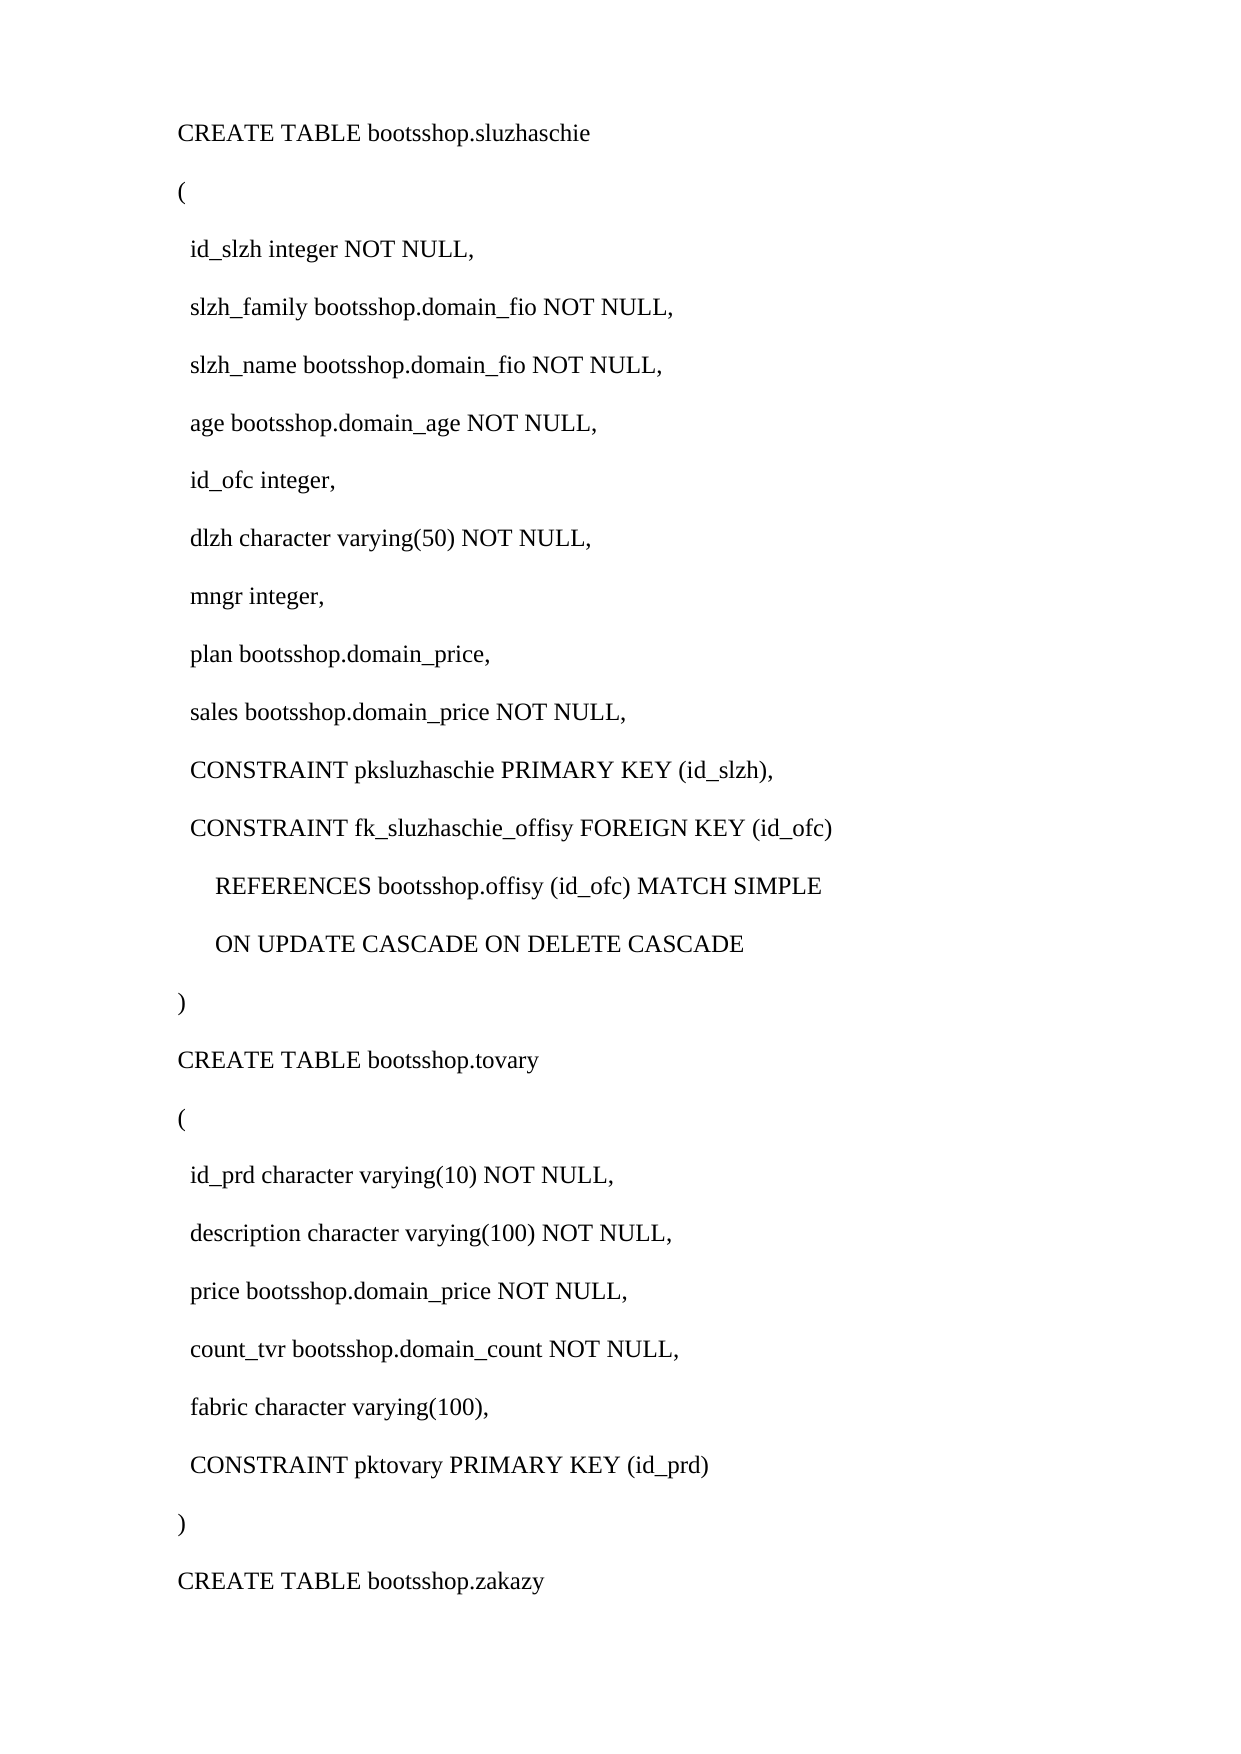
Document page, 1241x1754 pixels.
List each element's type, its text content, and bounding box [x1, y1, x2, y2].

text ) [177, 987, 1152, 1016]
text description character varying(100) NOT NULL, [177, 1218, 1152, 1247]
text fabric character varying(100), [177, 1392, 1152, 1421]
text price bootsshop.domain_price NOT NULL, [177, 1276, 1152, 1305]
text CREATE TABLE bootsshop.zakazy [177, 1566, 1152, 1595]
text ) [177, 1508, 1152, 1537]
text ( [177, 176, 1152, 205]
text ON UPDATE CASCADE ON DELETE CASCADE [177, 929, 1152, 958]
text CONSTRAINT pktovary PRIMARY KEY (id_prd) [177, 1450, 1152, 1479]
text dlzh character varying(50) NOT NULL, [177, 523, 1152, 552]
text sales bootsshop.domain_price NOT NULL, [177, 697, 1152, 726]
text REFERENCES bootsshop.offisy (id_ofc) MATCH SIMPLE [177, 871, 1152, 900]
text id_slzh integer NOT NULL, [177, 234, 1152, 263]
text CREATE TABLE bootsshop.tovary [177, 1045, 1152, 1073]
text mngr integer, [177, 581, 1152, 610]
text CONSTRAINT fk_sluzhaschie_offisy FOREIGN KEY (id_ofc) [177, 813, 1152, 842]
text id_prd character varying(10) NOT NULL, [177, 1161, 1152, 1189]
text plan bootsshop.domain_price, [177, 639, 1152, 668]
text slzh_name bootsshop.domain_fio NOT NULL, [177, 350, 1152, 378]
text age bootsshop.domain_age NOT NULL, [177, 408, 1152, 436]
text ( [177, 1103, 1152, 1131]
text CONSTRAINT pksluzhaschie PRIMARY KEY (id_slzh), [177, 755, 1152, 784]
text slzh_family bootsshop.domain_fio NOT NULL, [177, 292, 1152, 321]
text CREATE TABLE bootsshop.sluzhaschie [177, 118, 1152, 147]
text id_ofc integer, [177, 466, 1152, 494]
text count_tvr bootsshop.domain_count NOT NULL, [177, 1334, 1152, 1363]
